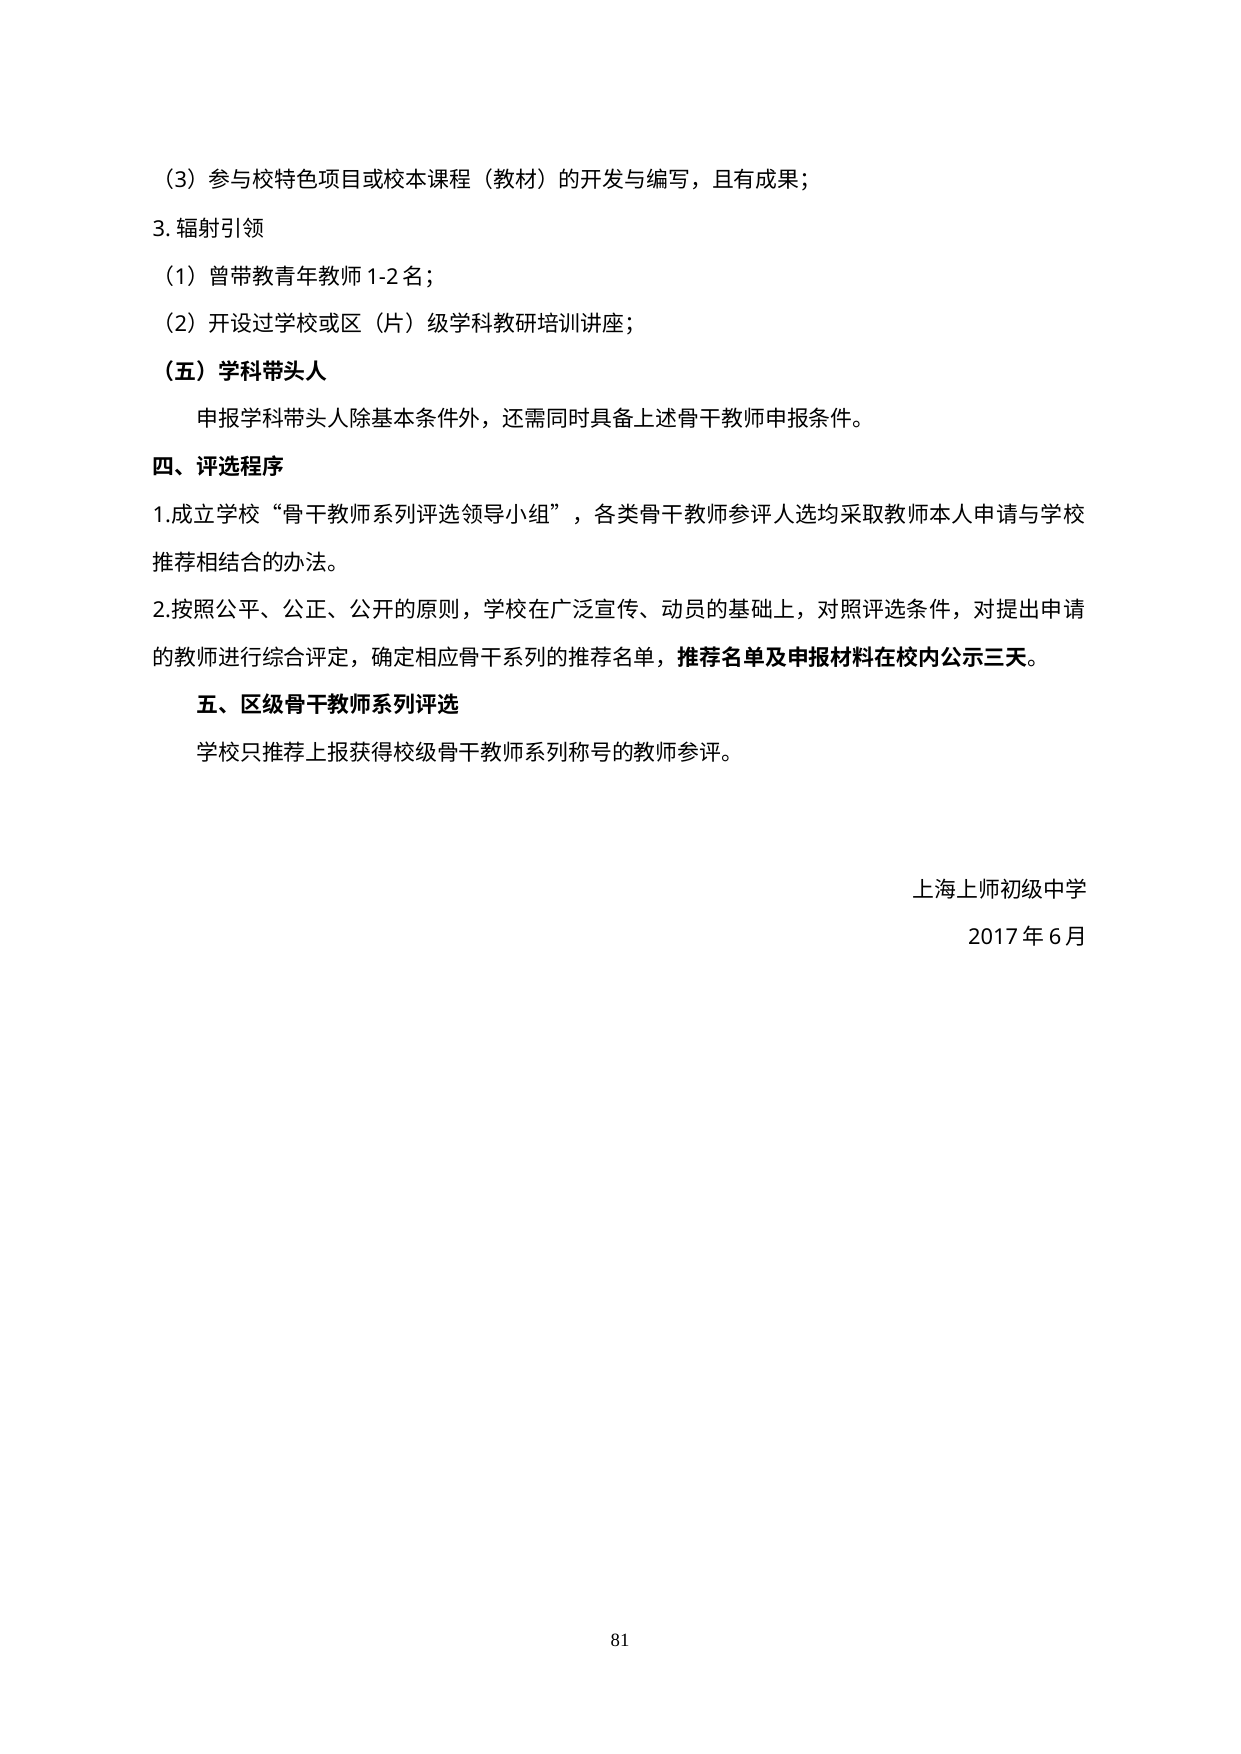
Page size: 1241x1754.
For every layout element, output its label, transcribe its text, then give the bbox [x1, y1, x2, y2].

text 3. 辐射引领 [152, 210, 1087, 243]
text 四、评选程序 [152, 449, 1087, 481]
text 1.成立学校“骨干教师系列评选领导小组”，各类骨干教师参评人选均采取教师本人申请与学校推荐相结合的办法。 [152, 497, 1087, 576]
text （1）曾带教青年教师1-2名； [152, 259, 1087, 290]
text （3）参与校特色项目或校本课程（教材）的开发与编写，且有成果； [152, 162, 1087, 194]
text （2）开设过学校或区（片）级学科教研培训讲座； [152, 306, 1087, 338]
text 上海上师初级中学 [152, 872, 1087, 903]
text 学校只推荐上报获得校级骨干教师系列称号的教师参评。 [152, 735, 1087, 767]
text 2.按照公平、公正、公开的原则，学校在广泛宣传、动员的基础上，对照评选条件，对提出申请的教师进行综合评定，确定相应骨干系列的推荐名单，推荐名单及申报材料在校内公示三天。 [152, 592, 1087, 672]
text （五）学科带头人 [152, 354, 1087, 386]
text 2017年6月 [152, 919, 1087, 951]
text 申报学科带头人除基本条件外，还需同时具备上述骨干教师申报条件。 [152, 401, 1087, 433]
text 五、区级骨干教师系列评选 [152, 687, 1087, 719]
